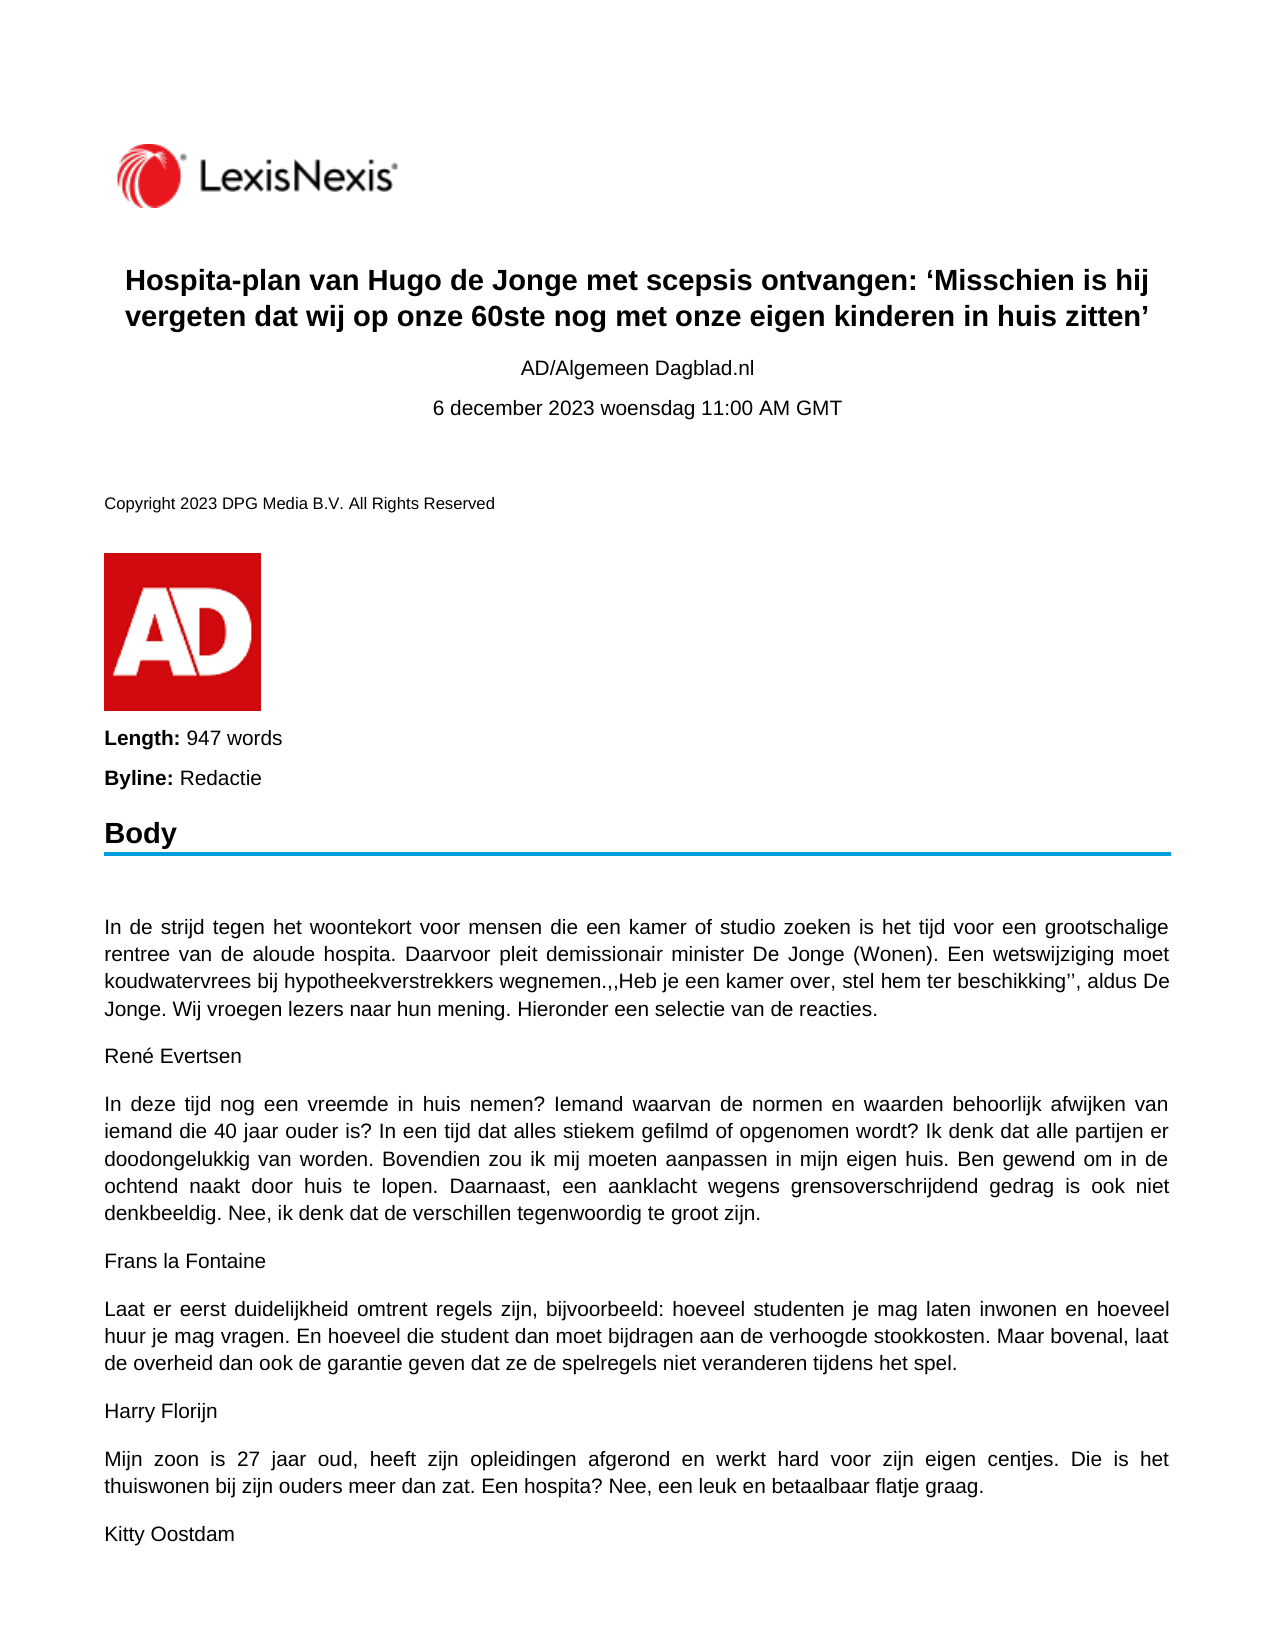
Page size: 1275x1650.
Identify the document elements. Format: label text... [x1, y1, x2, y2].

text Body [104, 814, 1171, 850]
text Length: 947 words [104, 723, 1171, 750]
text Laat er eerst duidelijkheid omtrent regels zijn, bijvoorbeeld: hoeveel studenten je mag laten inwonen en hoeveel huur je mag vragen. En hoeveel die student dan moet bijdragen aan de verhoogde stookkosten. Maar bovenal, laat de overheid dan ook de garantie geven dat ze de spelregels niet veranderen tijdens het spel. [104, 1293, 1171, 1374]
text AD/Algemeen Dagblad.nl [104, 353, 1171, 380]
text Frans la Fontaine [104, 1245, 1171, 1272]
subtitle Hospita-plan van Hugo de Jonge met scepsis ontvangen: ‘Misschien is hij vergeten dat wij op onze 60ste nog met onze eigen kinderen in huis zitten’ [104, 261, 1171, 332]
picture [104, 144, 412, 208]
text Harry Florijn [104, 1395, 1171, 1422]
text In de strijd tegen het woontekort voor mensen die een kamer of studio zoeken is het tijd voor een grootschalige rentree van de aloude hospita. Daarvoor pleit demissionair minister De Jonge (Wonen). Een wetswijziging moet koudwatervrees bij hypotheekverstrekkers wegnemen.,,Heb je een kamer over, stel hem ter beschikking’’, aldus De Jonge. Wij vroegen lezers naar hun mening. Hieronder een selectie van de reacties. [104, 912, 1171, 1020]
text Copyright 2023 DPG Media B.V. All Rights Reserved [104, 461, 1171, 513]
text Kitty Oostdam [104, 1518, 1171, 1545]
text In deze tijd nog een vreemde in huis nemen? Iemand waarvan de normen en waarden behoorlijk afwijken van iemand die 40 jaar ouder is? In een tijd dat alles stiekem gefilmd of opgenomen wordt? Ik denk dat alle partijen er doodongelukkig van worden. Bovendien zou ik mij moeten aanpassen in mijn eigen huis. Ben gewend om in de ochtend naakt door huis te lopen. Daarnaast, een aanklacht wegens grensoverschrijdend gedrag is ook niet denkbeeldig. Nee, ik denk dat de verschillen tegenwoordig te groot zijn. [104, 1089, 1171, 1224]
picture [104, 553, 261, 711]
text 6 december 2023 woensdag 11:00 AM GMT [104, 393, 1171, 420]
text Mijn zoon is 27 jaar oud, heeft zijn opleidingen afgerond en werkt hard voor zijn eigen centjes. Die is het thuiswonen bij zijn ouders meer dan zat. Een hospita? Nee, een leuk en betaalbaar flatje graag. [104, 1443, 1171, 1497]
text René Evertsen [104, 1041, 1171, 1068]
text Byline: Redactie [104, 762, 1171, 789]
